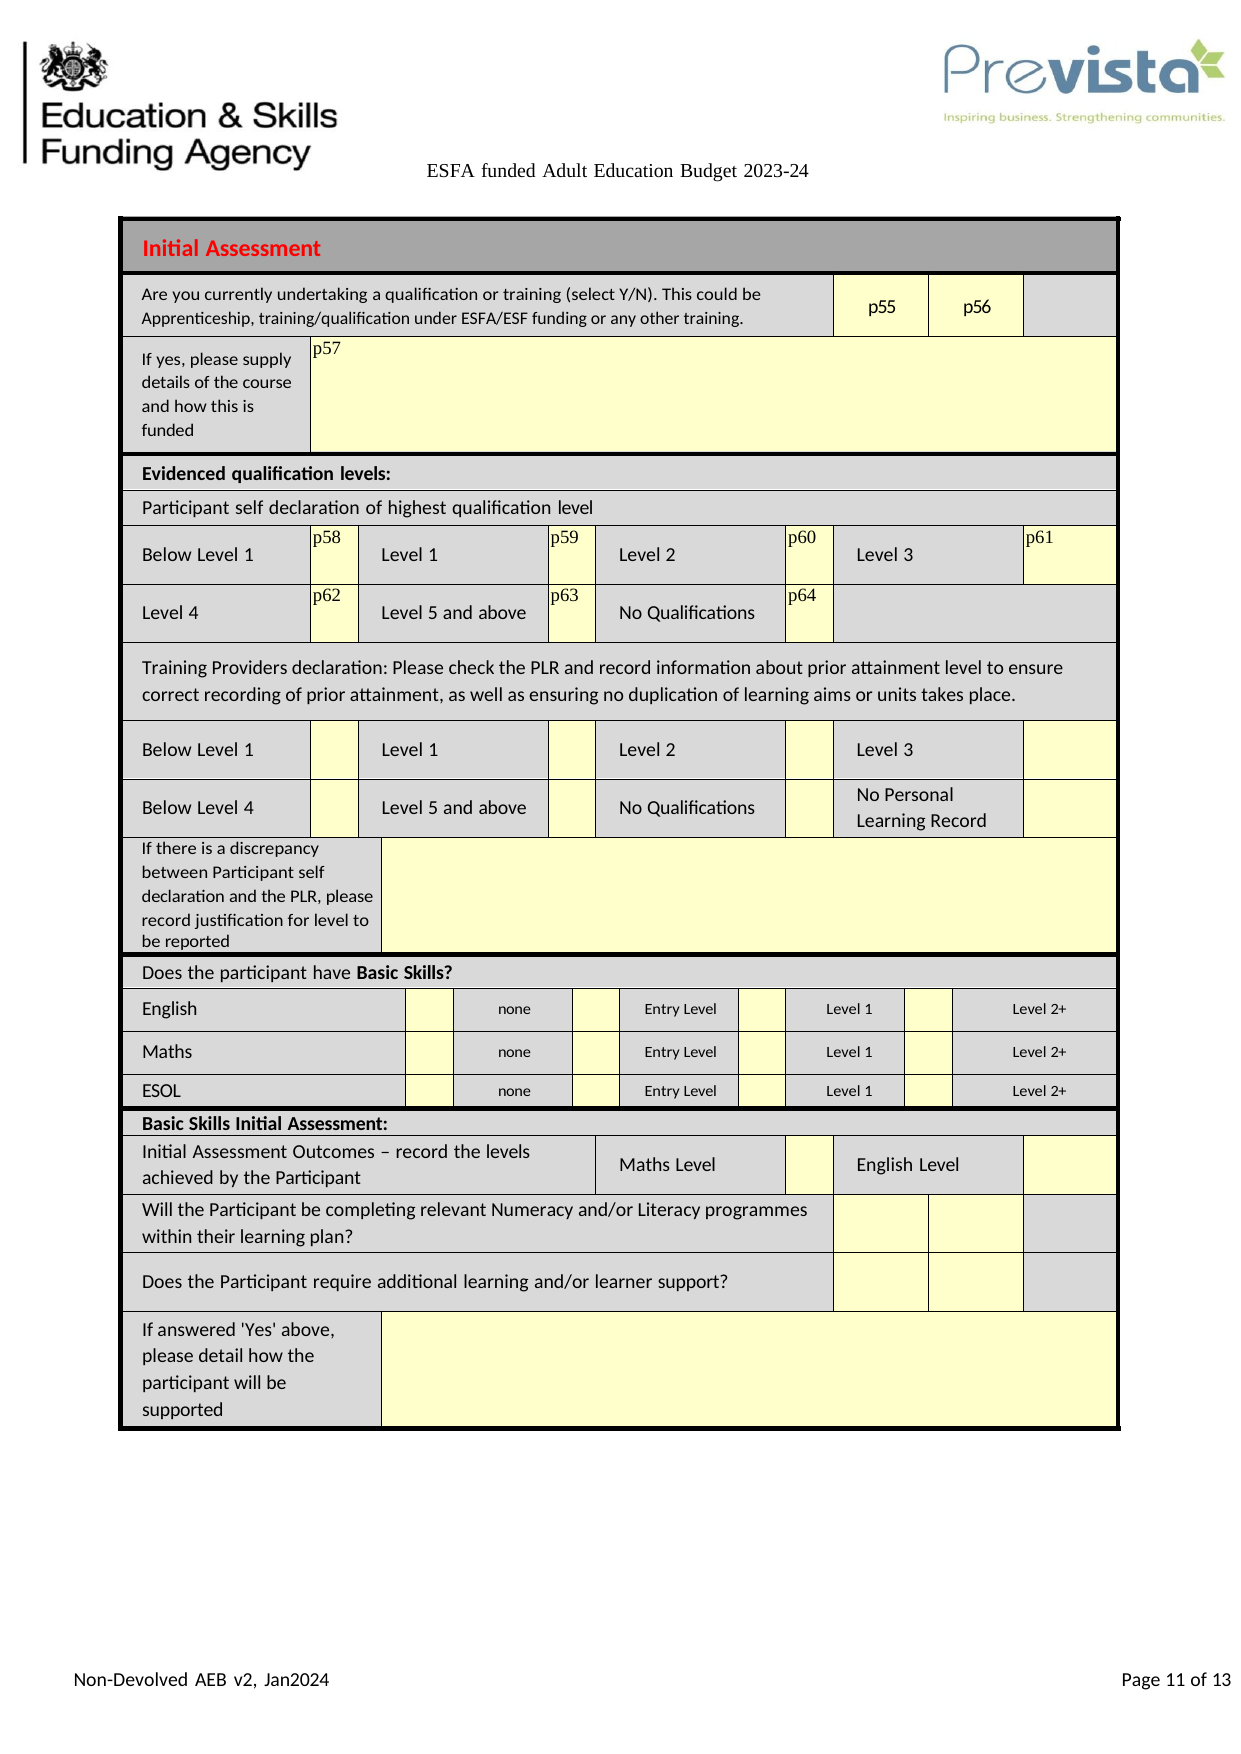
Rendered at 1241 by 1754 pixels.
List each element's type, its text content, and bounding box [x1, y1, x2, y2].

table_cell Maths [123, 1032, 405, 1074]
table_cell p63 [549, 585, 595, 642]
table_cell [905, 1032, 952, 1074]
table_cell [786, 780, 833, 837]
table_cell Entry Level [620, 989, 738, 1031]
table_cell [573, 1075, 619, 1106]
table_cell Does the Participant require additional learning and/or learner support? [123, 1253, 833, 1311]
table_cell Level 1 [382, 721, 548, 778]
table_cell If there is a discrepancy between Participant self declaration and the PLR, please record justification for level to be reported [123, 838, 381, 952]
table_cell ESOL [123, 1075, 405, 1106]
table_cell p57 [311, 337, 1116, 451]
table_cell p56 [929, 275, 1023, 336]
table_cell p61 [1024, 526, 1116, 584]
table_cell Level 2+ [953, 1032, 1116, 1074]
table_cell Level 5 and above [359, 585, 548, 642]
table_cell English [123, 989, 405, 1031]
table_cell [359, 780, 382, 837]
table_cell [311, 780, 358, 837]
table_cell Initial Assessment Outcomes – record the levels achieved by the Participant [123, 1136, 595, 1194]
table_cell [549, 780, 595, 837]
table_cell p59 [549, 526, 595, 584]
table_cell Does the participant have Basic Skills? [123, 957, 1116, 987]
table_cell Level 2 [596, 526, 785, 584]
table_cell Entry Level [620, 1075, 738, 1106]
table_cell Level 4 [123, 585, 310, 642]
table_cell [549, 721, 595, 778]
table_cell none [454, 1075, 572, 1106]
table_cell Are you currently undertaking a qualification or training (select Y/N). This could be Apprenticeship, training/qualification under ESFA/ESF funding or any other training. [123, 275, 833, 336]
table_cell none [454, 989, 572, 1031]
table_cell Training Providers declaration: Please check the PLR and record information about prior attainment level to ensure correct recording of prior attainment, as well as ensuring no duplication of learning aims or units takes place. [123, 643, 1116, 720]
table_cell [786, 721, 833, 778]
table_cell Level 3 [834, 721, 1023, 778]
table_cell Below Level 1 [123, 721, 310, 778]
table_cell [1024, 1136, 1116, 1194]
table_cell [905, 1075, 952, 1106]
table_cell Level 2 [596, 721, 785, 778]
table_cell Maths Level [596, 1136, 785, 1194]
table_cell [382, 1312, 1116, 1426]
table_cell [905, 989, 952, 1031]
table_cell [1024, 1253, 1116, 1311]
table_cell p64 [786, 585, 833, 642]
table_header Initial Assessment [123, 221, 1116, 271]
table_cell Below Level 1 [123, 526, 310, 584]
table_cell If answered 'Yes' above, please detail how the participant will be supported [123, 1312, 381, 1426]
table_cell [573, 1032, 619, 1074]
table_cell [406, 1075, 453, 1106]
table_cell none [454, 1032, 572, 1074]
table_cell p58 [311, 526, 358, 584]
table_cell [359, 721, 382, 778]
table_cell [1024, 721, 1116, 778]
table_cell Will the Participant be completing relevant Numeracy and/or Literacy programmes within their learning plan? [123, 1195, 833, 1252]
table_cell [929, 1253, 1023, 1311]
table_cell [1024, 780, 1116, 837]
table_cell [834, 585, 1116, 642]
picture [17, 35, 342, 174]
table_cell [834, 1253, 928, 1311]
picture [943, 34, 1226, 132]
table_cell p60 [786, 526, 833, 584]
table_cell [739, 989, 785, 1031]
table_cell [834, 1195, 928, 1252]
table_cell [1024, 275, 1116, 336]
table_cell No Qualifications [596, 780, 785, 837]
table_cell [929, 1195, 1023, 1252]
table_cell Level 2+ [953, 1075, 1116, 1106]
table_cell No Qualifications [596, 585, 785, 642]
table_cell Participant self declaration of highest qualification level [123, 491, 1116, 525]
table_cell If yes, please supply details of the course and how this is funded [123, 337, 310, 451]
table_cell English Level [834, 1136, 1023, 1194]
table_cell [406, 1032, 453, 1074]
table_cell [406, 989, 453, 1031]
table_cell [1024, 1195, 1116, 1252]
table_cell No Personal Learning Record [834, 780, 1023, 837]
table_cell Level 1 [786, 989, 904, 1031]
table_cell Level 5 and above [382, 780, 548, 837]
table_cell [739, 1075, 785, 1106]
table_cell Level 1 [786, 1032, 904, 1074]
table_cell Entry Level [620, 1032, 738, 1074]
table_cell [786, 1136, 833, 1194]
table_cell [573, 989, 619, 1031]
table_cell Below Level 4 [123, 780, 310, 837]
table_cell [311, 721, 358, 778]
table_cell [739, 1032, 785, 1074]
table_cell Level 3 [834, 526, 1023, 584]
table_cell Basic Skills Initial Assessment: [123, 1111, 1116, 1135]
table_cell Level 2+ [953, 989, 1116, 1031]
table_cell p62 [311, 585, 358, 642]
table_cell Evidenced qualification levels: [123, 456, 1116, 489]
table_cell Level 1 [359, 526, 548, 584]
table_cell [382, 838, 1116, 952]
table_cell Level 1 [786, 1075, 904, 1106]
table_cell p55 [834, 275, 928, 336]
